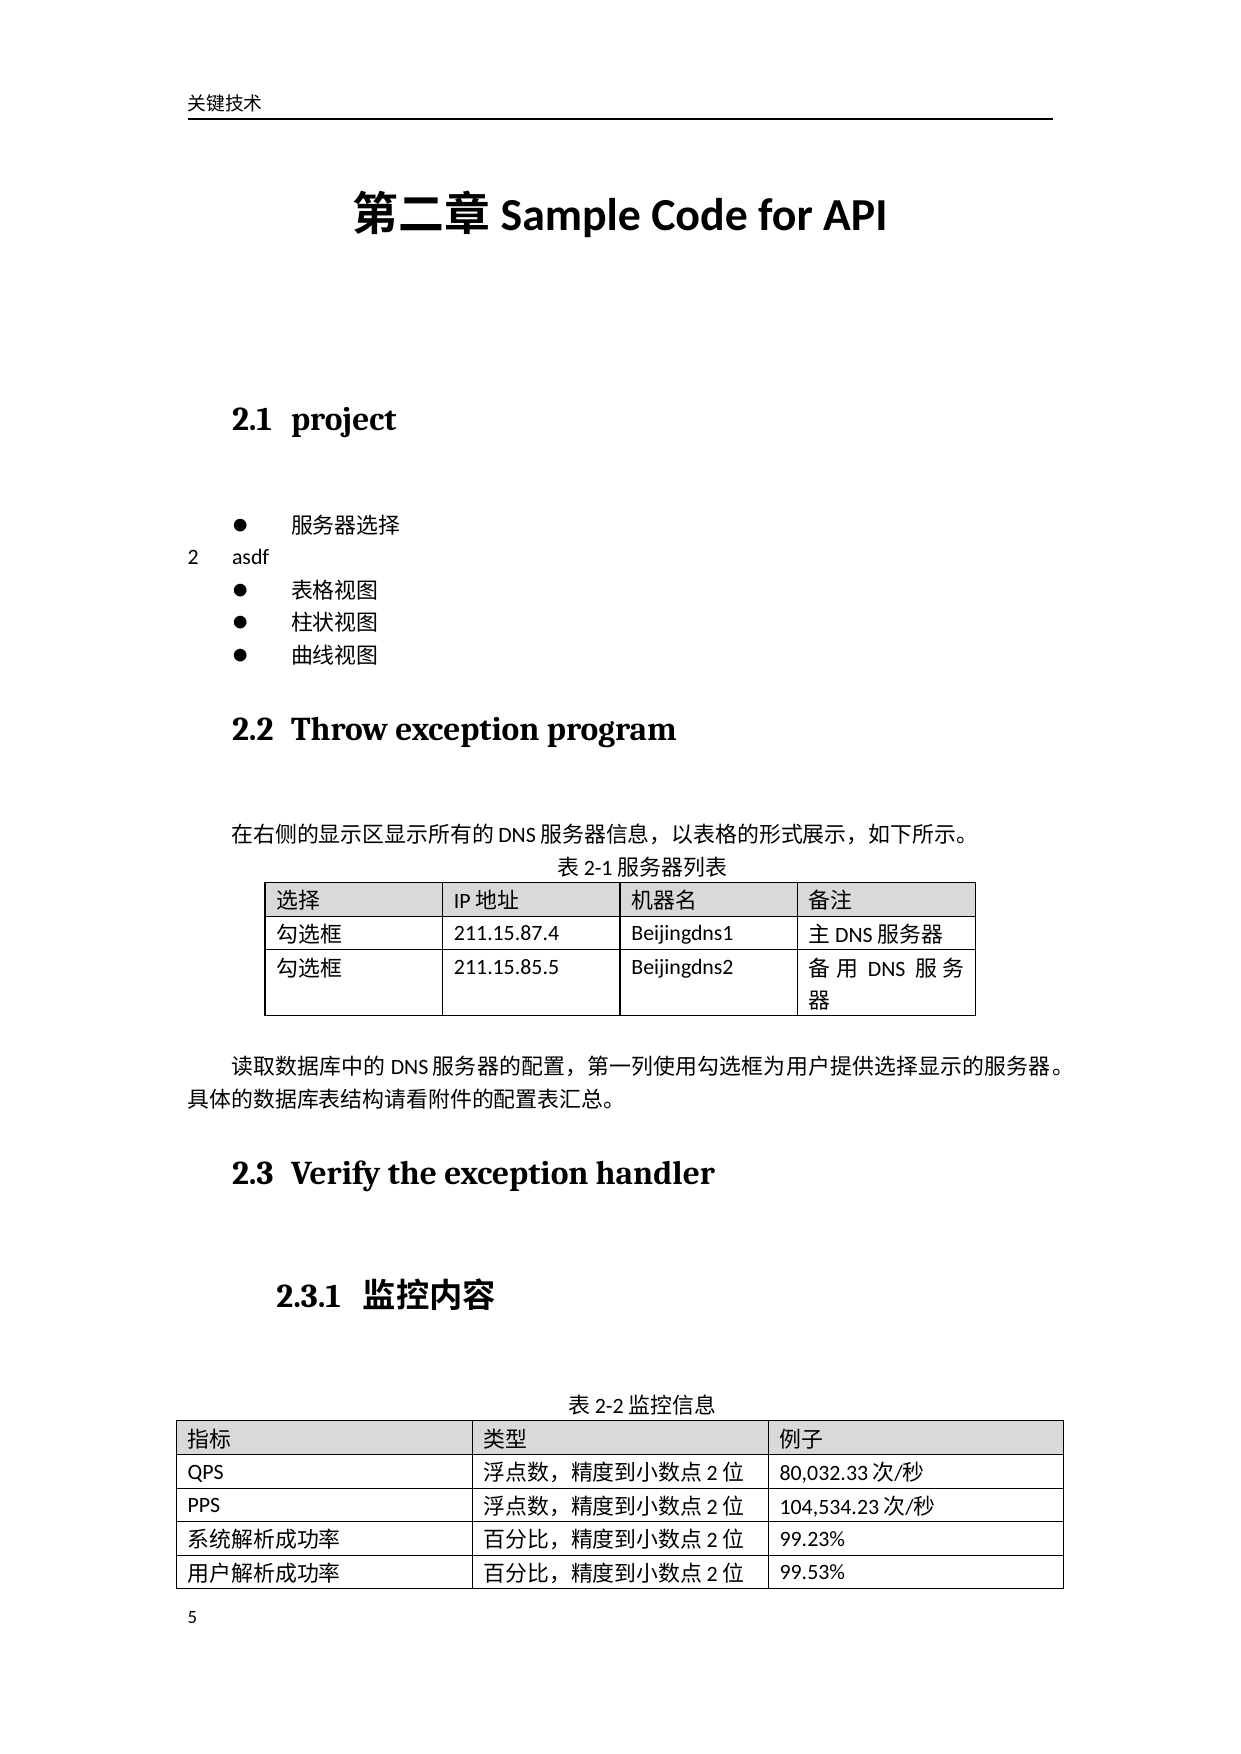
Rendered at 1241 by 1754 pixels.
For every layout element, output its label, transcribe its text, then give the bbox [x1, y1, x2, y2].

table_cell 备用DNS服务器 [798, 950, 975, 1015]
list asdf [187, 540, 1053, 572]
table_cell 系统解析成功率 [177, 1522, 472, 1554]
table_header 选择 [266, 883, 442, 916]
table_cell 211.15.87.4 [443, 917, 619, 949]
table_cell 浮点数，精度到小数点2位 [473, 1489, 768, 1521]
text 读取数据库中的DNS服务器的配置，第一列使用勾选框为用户提供选择显示的服务器。具体的数据库表结构请看附件的配置表汇总。 [187, 1049, 1053, 1114]
list 服务器选择 [232, 507, 1053, 540]
table_header 机器名 [621, 883, 797, 916]
text 表2-1 服务器列表 [187, 849, 1053, 882]
table_cell Beijingdns1 [621, 917, 797, 949]
list 曲线视图 [232, 637, 1053, 670]
table_cell 浮点数，精度到小数点2位 [473, 1455, 768, 1487]
table_cell 用户解析成功率 [177, 1556, 472, 1588]
table_cell 104,534.23次/秒 [769, 1489, 1063, 1521]
subtitle 监控内容 [276, 1261, 1053, 1326]
subtitle Verify the exception handler [232, 1141, 1053, 1206]
list 柱状视图 [232, 605, 1053, 637]
subtitle 第二章 Sample Code for API [187, 162, 1053, 259]
table_header 类型 [473, 1421, 768, 1454]
table_header 指标 [177, 1421, 472, 1454]
table_cell 99.23% [769, 1522, 1063, 1554]
table_header IP地址 [443, 883, 619, 916]
table_cell 80,032.33次/秒 [769, 1455, 1063, 1487]
table_header 例子 [769, 1421, 1063, 1454]
subtitle Throw exception program [232, 697, 1053, 762]
table_cell 211.15.85.5 [443, 950, 619, 1015]
table_cell 勾选框 [266, 917, 442, 949]
table_cell 99.53% [769, 1556, 1063, 1588]
text 在右侧的显示区显示所有的DNS服务器信息，以表格的形式展示，如下所示。 [187, 817, 1053, 849]
table_cell 百分比，精度到小数点2位 [473, 1522, 768, 1554]
table_cell PPS [177, 1489, 472, 1521]
table_cell 百分比，精度到小数点2位 [473, 1556, 768, 1588]
table_cell 主DNS服务器 [798, 917, 975, 949]
subtitle project [232, 387, 1053, 452]
table_cell Beijingdns2 [621, 950, 797, 1015]
text 表2-2 监控信息 [187, 1388, 1053, 1420]
table_cell QPS [177, 1455, 472, 1487]
list 表格视图 [232, 572, 1053, 605]
table_header 备注 [798, 883, 975, 916]
table_cell 勾选框 [266, 950, 442, 1015]
